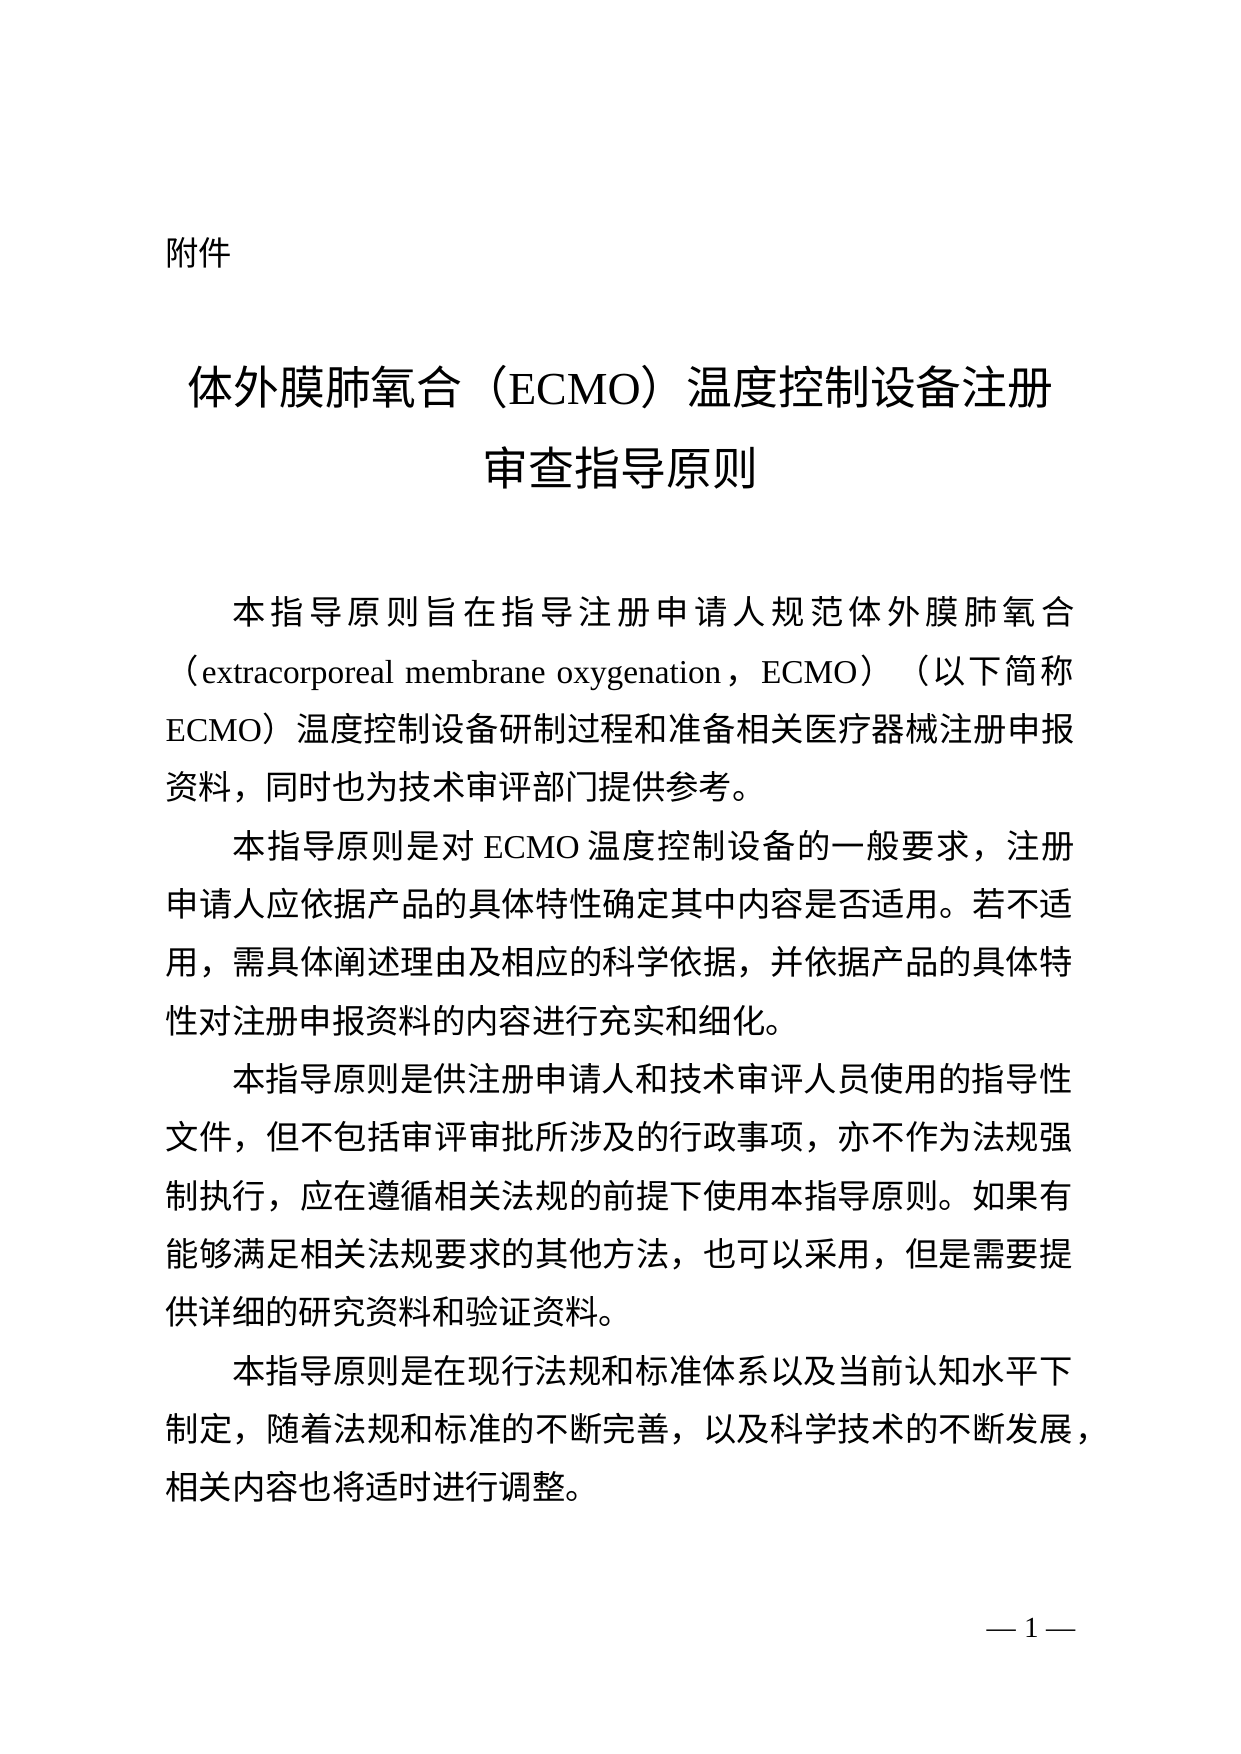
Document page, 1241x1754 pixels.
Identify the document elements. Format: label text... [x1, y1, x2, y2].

subtitle 审查指导原则 [165, 439, 1075, 497]
subtitle 体外膜肺氧合（ECMO）温度控制设备注册 [165, 358, 1075, 416]
text 本指导原则是供注册申请人和技术审评人员使用的指导性文件，但不包括审评审批所涉及的行政事项，亦不作为法规强制执行，应在遵循相关法规的前提下使用本指导原则。如果有能够满足相关法规要求的其他方法，也可以采用，但是需要提供详细的研究资料和验证资料。 [165, 1045, 1075, 1336]
text 本指导原则旨在指导注册申请人规范体外膜肺氧合（extracorporeal membrane oxygenation，ECMO）（以下简称ECMO）温度控制设备研制过程和准备相关医疗器械注册申报资料，同时也为技术审评部门提供参考。 [165, 578, 1075, 811]
text 本指导原则是对ECMO温度控制设备的一般要求，注册申请人应依据产品的具体特性确定其中内容是否适用。若不适用，需具体阐述理由及相应的科学依据，并依据产品的具体特性对注册申报资料的内容进行充实和细化。 [165, 811, 1075, 1045]
text 本指导原则是在现行法规和标准体系以及当前认知水平下制定，随着法规和标准的不断完善，以及科学技术的不断发展，相关内容也将适时进行调整。 [165, 1336, 1075, 1511]
text 附件 [165, 218, 1075, 277]
